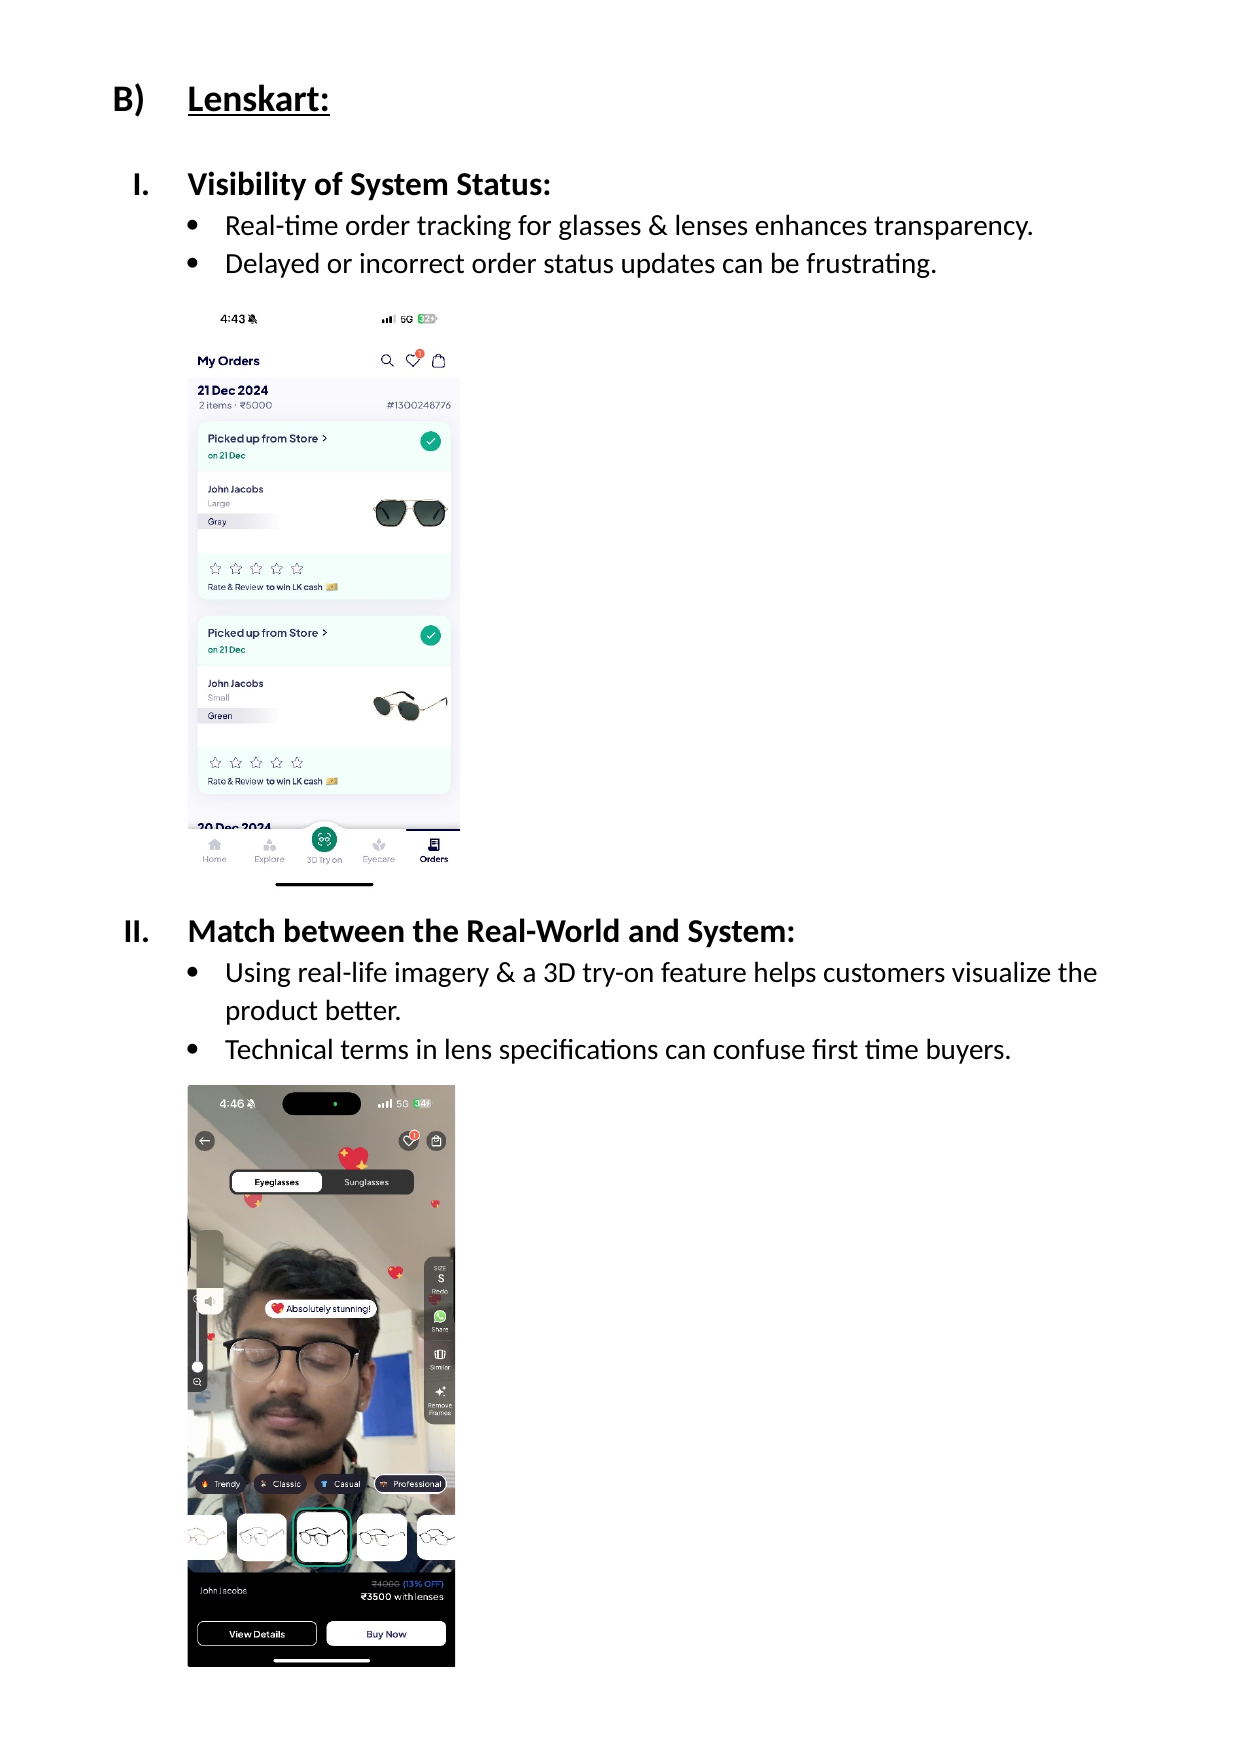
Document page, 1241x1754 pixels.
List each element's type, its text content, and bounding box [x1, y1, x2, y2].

list Delayed or incorrect order status updates can be frustrating. [187, 245, 1165, 281]
list Lenskart: [112, 75, 1165, 121]
list Visibility of System Status: [150, 163, 1165, 204]
list Using real-life imagery & a 3D try-on feature helps customers visualize the product better. [187, 954, 1165, 1028]
picture [187, 1085, 456, 1667]
list Real-time order tracking for glasses & lenses enhances transparency. [187, 207, 1165, 242]
list Match between the Real-World and System: [150, 910, 1165, 951]
list Technical terms in lens specifications can confuse first time buyers. [187, 1031, 1165, 1066]
picture [187, 300, 461, 891]
